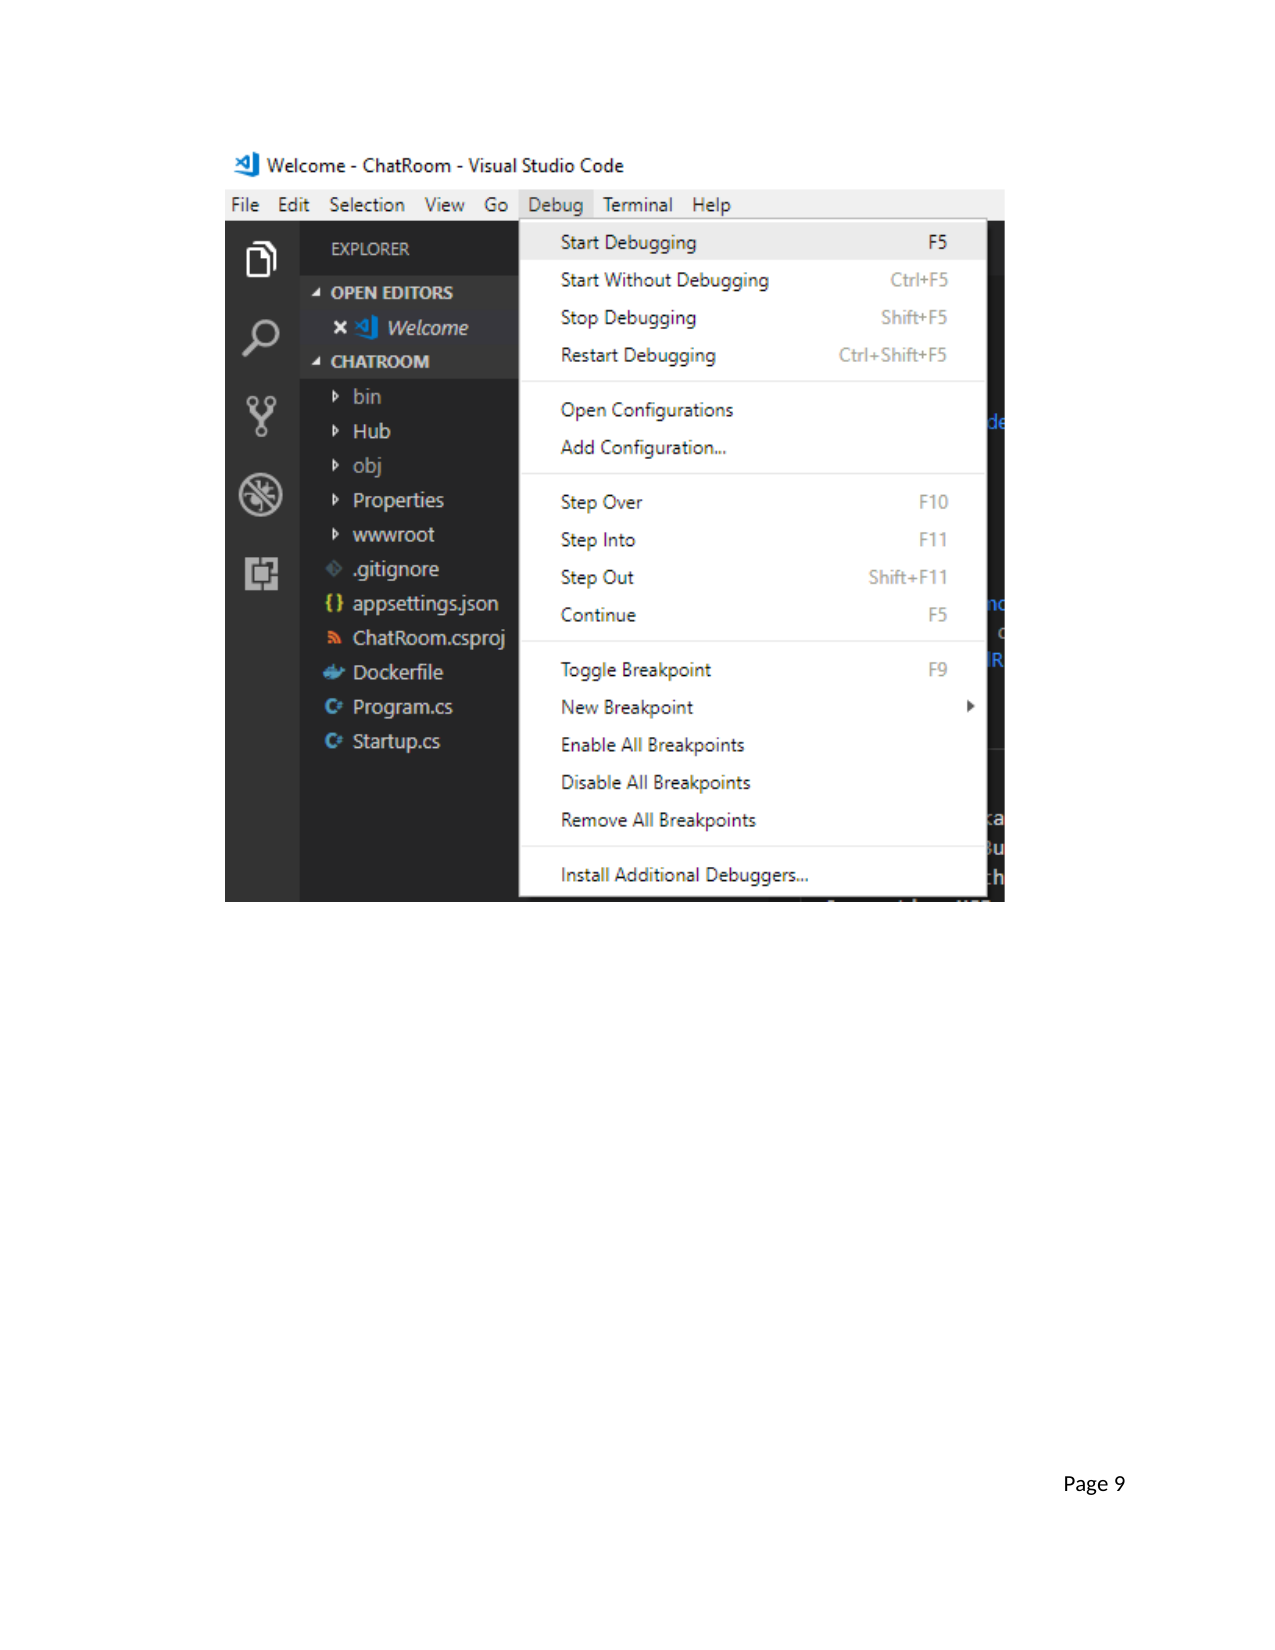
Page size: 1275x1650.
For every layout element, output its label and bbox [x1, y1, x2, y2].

picture [225, 150, 1005, 902]
